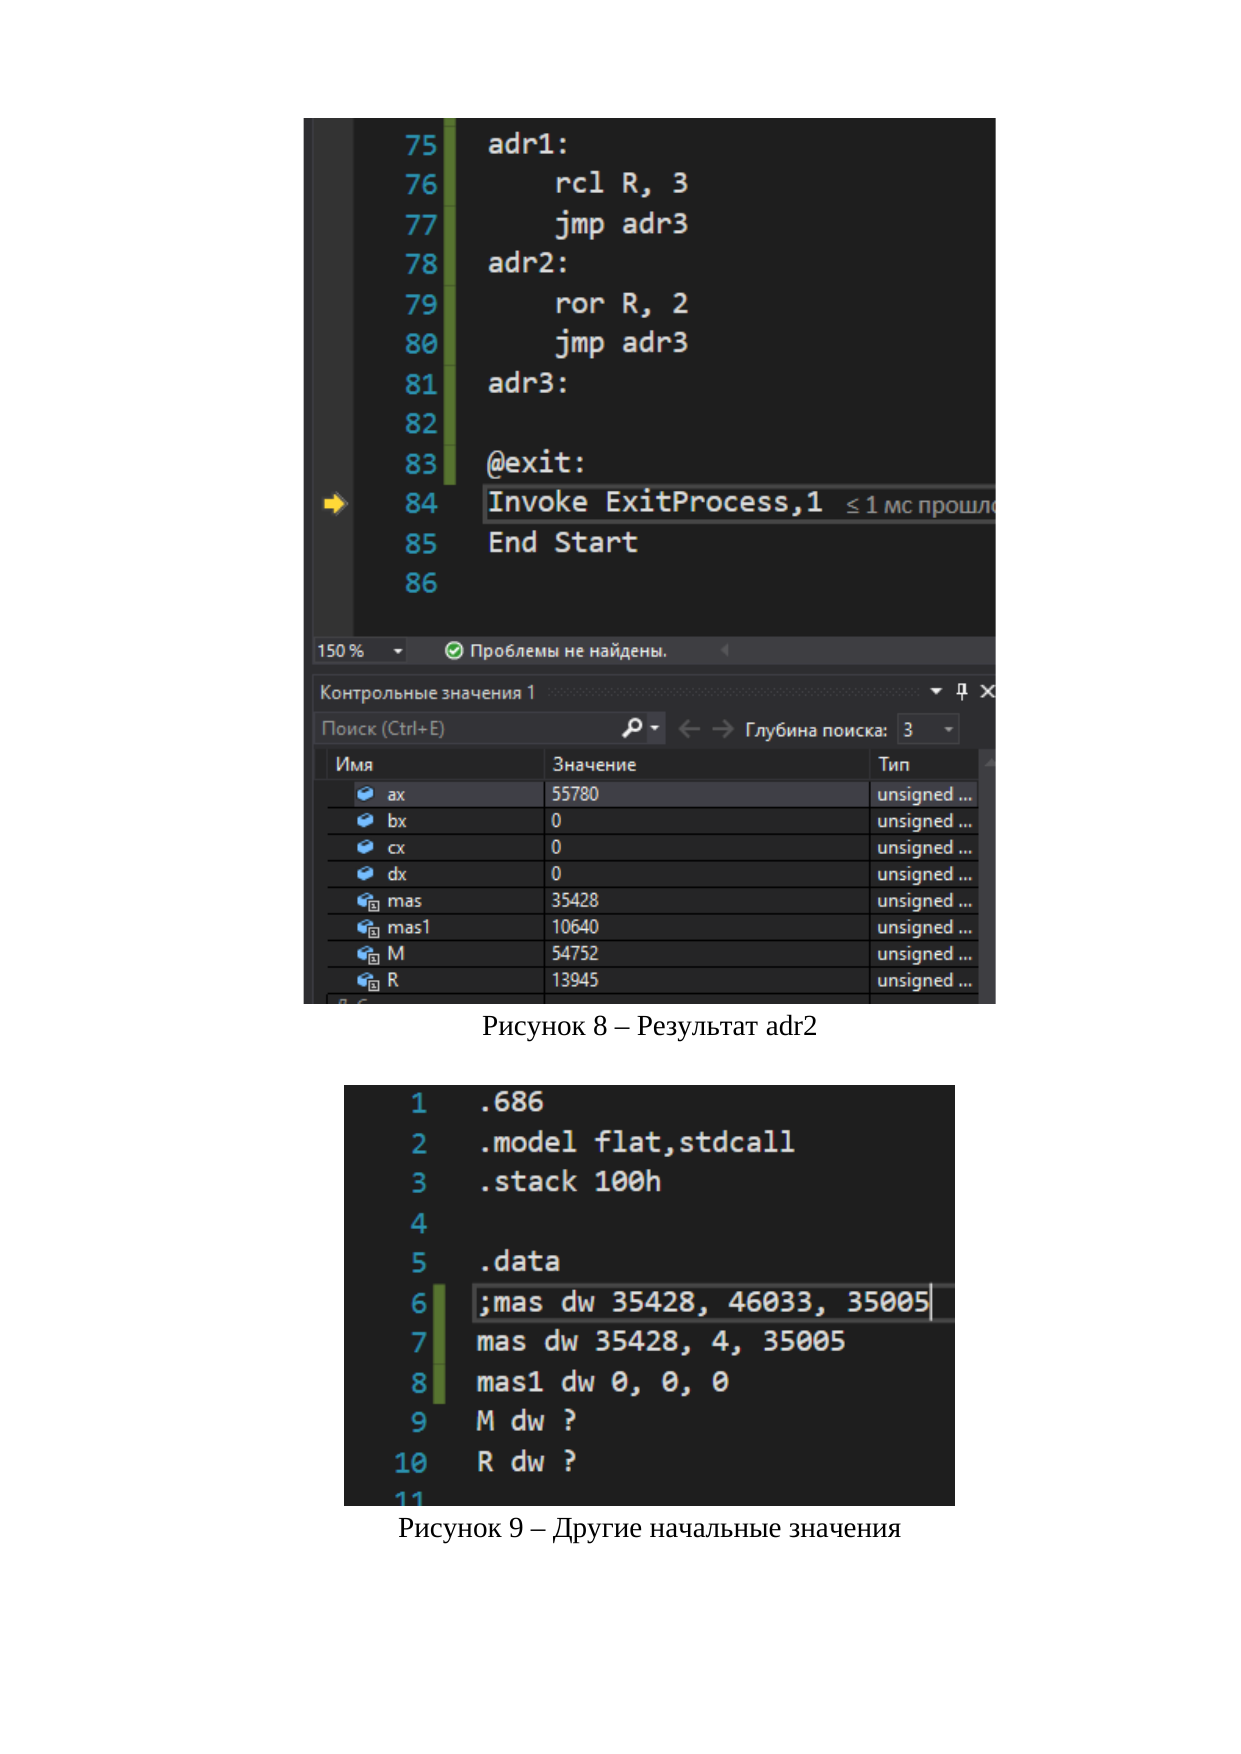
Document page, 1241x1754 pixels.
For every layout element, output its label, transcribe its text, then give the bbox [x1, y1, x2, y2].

picture [344, 1085, 955, 1506]
picture [303, 118, 996, 1004]
text Рисунок 8 – Результат adr2 [118, 1008, 1181, 1042]
text Рисунок 9 – Другие начальные значения [118, 1510, 1181, 1543]
